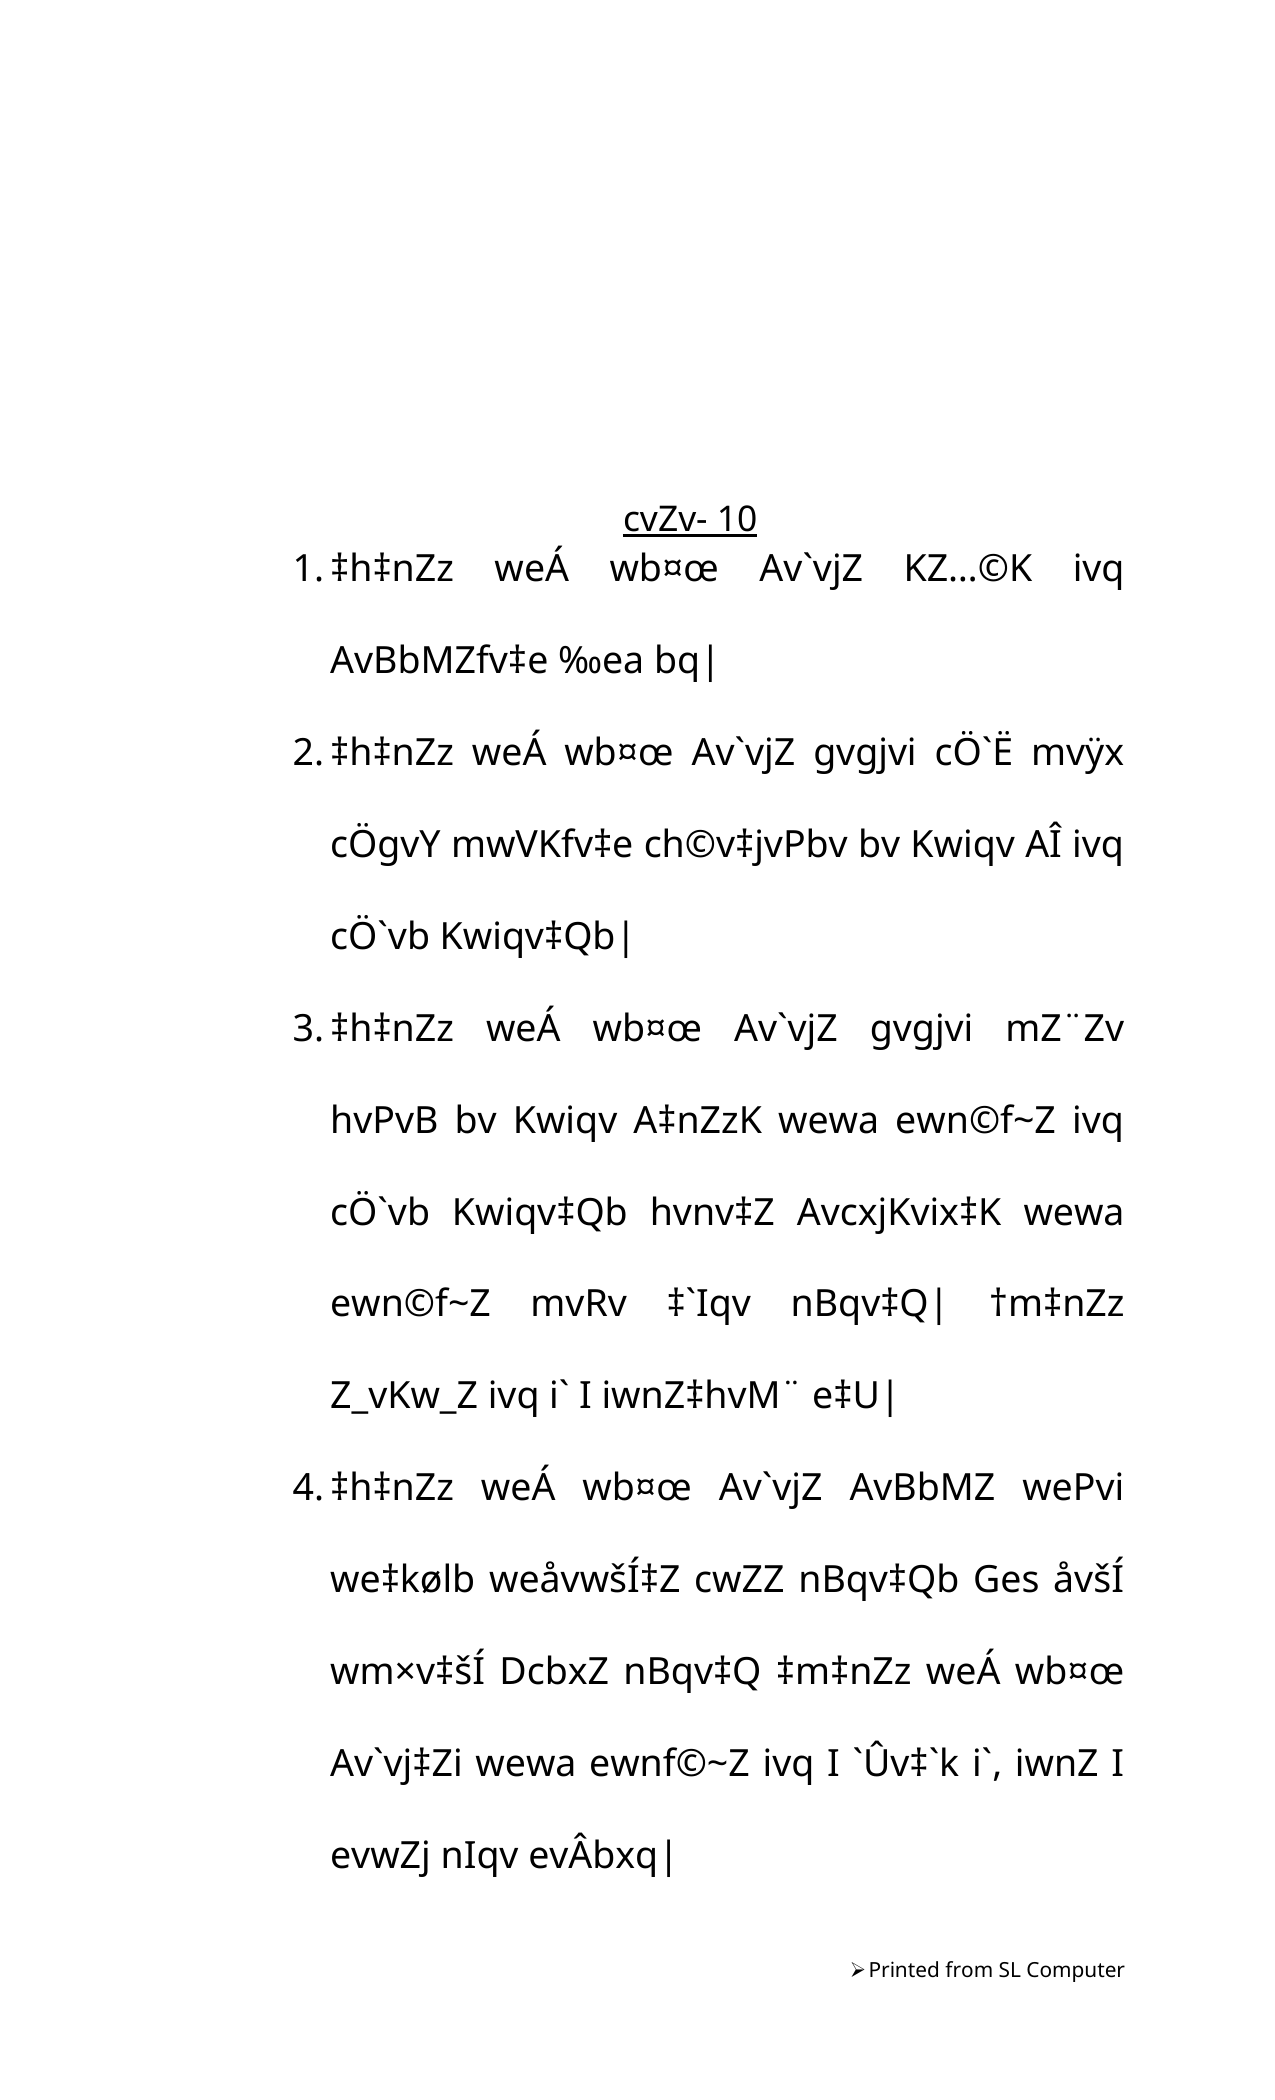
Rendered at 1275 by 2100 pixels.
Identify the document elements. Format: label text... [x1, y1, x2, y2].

list ‡h‡nZz weÁ wb¤œ Av`vjZ AvBbMZ wePvi we‡kølb weåvwšÍ‡Z cwZZ nBqv‡Qb Ges åvšÍ wm×v‡šÍ DcbxZ nBqv‡Q ‡m‡nZz weÁ wb¤œ Av`vj‡Zi wewa ewnf©~Z ivq I `Ûv‡`k i`, iwnZ I evwZj nIqv evÂbxq| [292, 1460, 1125, 1879]
list ‡h‡nZz weÁ wb¤œ Av`vjZ gvgjvi mZ¨Zv hvPvB bv Kwiqv A‡nZzK wewa ewn©f~Z ivq cÖ`vb Kwiqv‡Qb hvnv‡Z AvcxjKvix‡K wewa ewn©f~Z mvRv ‡`Iqv nBqv‡Q| †m‡nZz Z_vKw_Z ivq i` I iwnZ‡hvM¨ e‡U| [292, 1001, 1125, 1419]
list ‡h‡nZz weÁ wb¤œ Av`vjZ gvgjvi cÖ`Ë mvÿx cÖgvY mwVKfv‡e ch©v‡jvPbv bv Kwiqv AÎ ivq cÖ`vb Kwiqv‡Qb| [292, 725, 1125, 960]
list ‡h‡nZz weÁ wb¤œ Av`vjZ KZ…©K ivq AvBbMZfv‡e ‰ea bq| [292, 542, 1125, 684]
